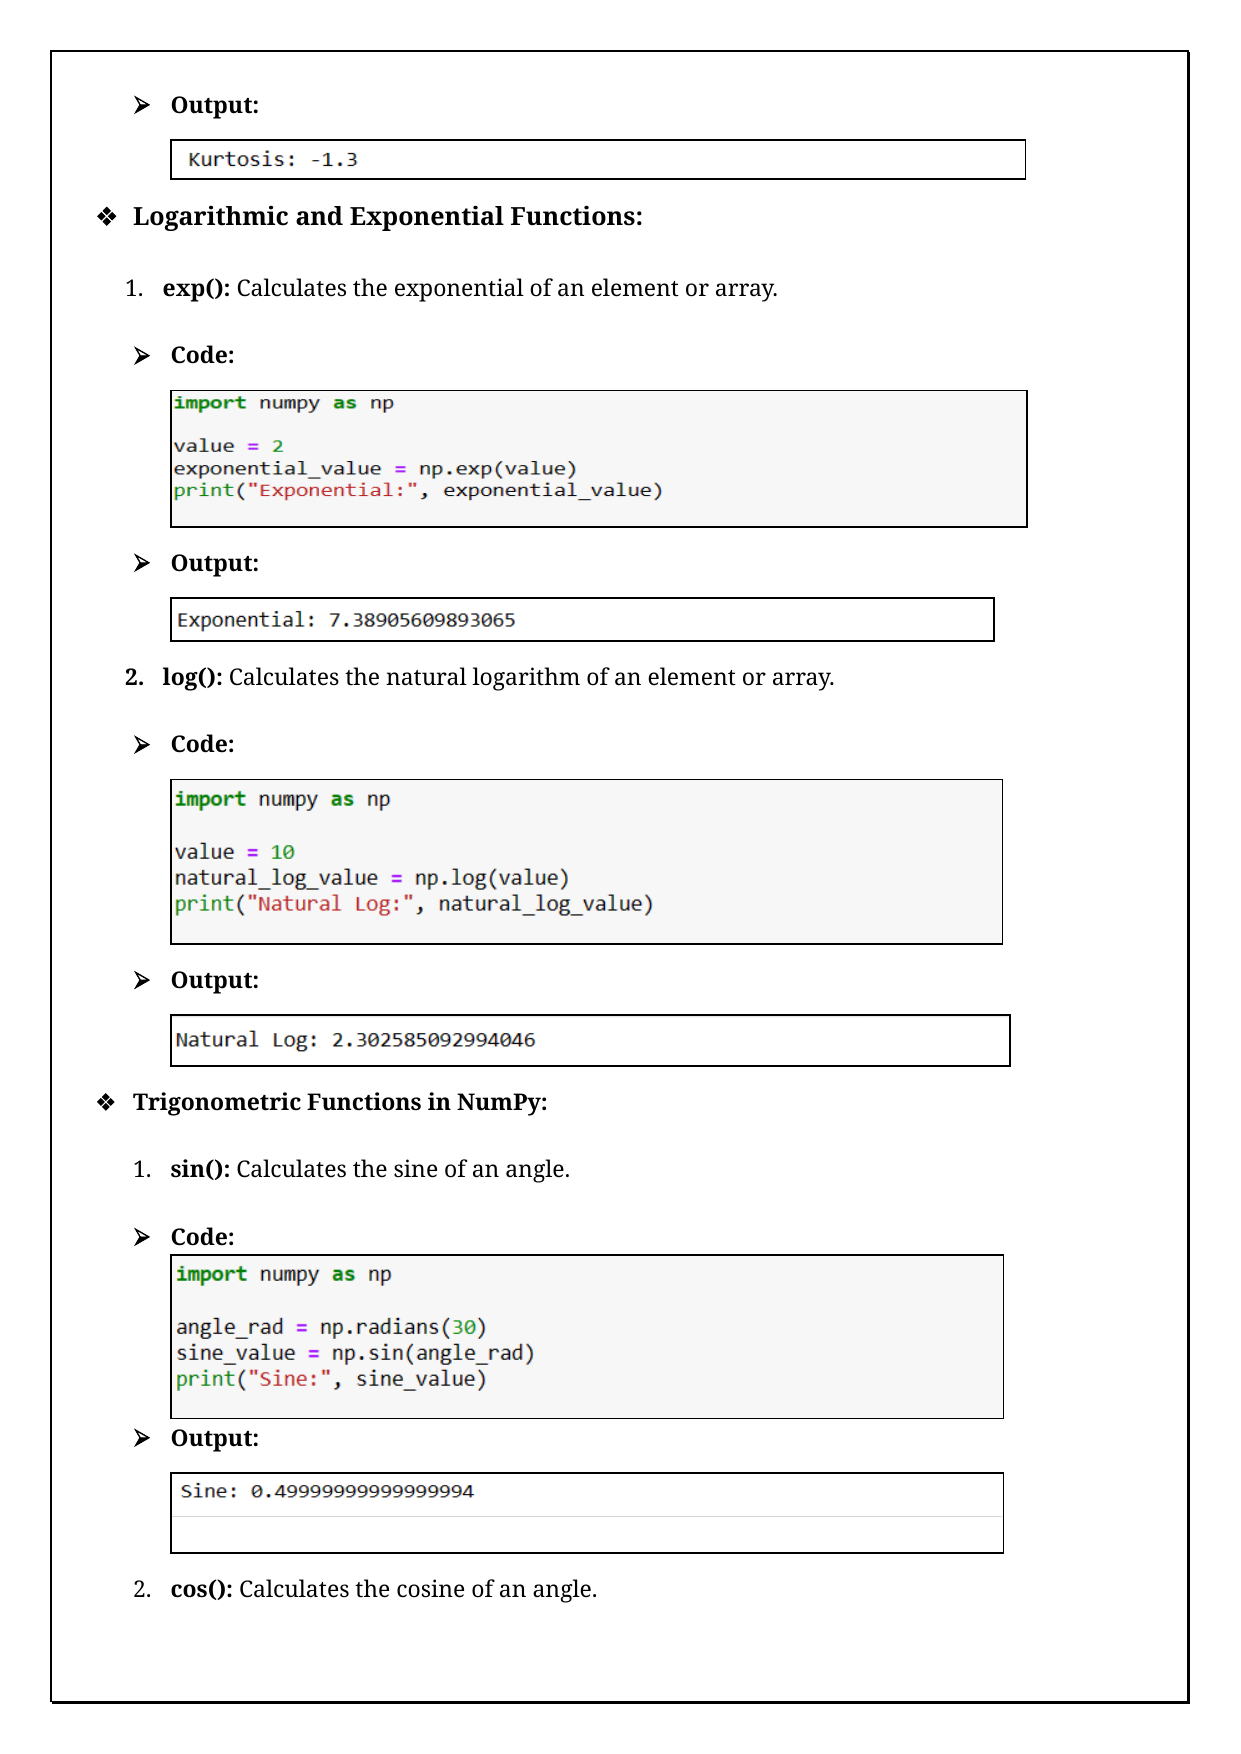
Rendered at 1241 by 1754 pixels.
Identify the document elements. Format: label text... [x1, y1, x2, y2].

picture [172, 1016, 1009, 1065]
list Output: [133, 89, 1089, 120]
picture [172, 1474, 1003, 1552]
list Code: [133, 1221, 1089, 1252]
list Code: [133, 728, 1089, 759]
picture [172, 599, 993, 640]
list Output: [133, 964, 1089, 995]
picture [172, 1256, 1003, 1418]
list Trigonometric Functions in NumPy: [95, 1086, 1089, 1117]
list Output: [133, 1422, 1089, 1453]
picture [172, 141, 1025, 178]
picture [172, 780, 1002, 943]
list log(): Calculates the natural logarithm of an element or array. [125, 661, 1089, 692]
list Output: [133, 547, 1089, 578]
list cos(): Calculates the cosine of an angle. [133, 1573, 1089, 1604]
list Code: [133, 339, 1089, 371]
list sin(): Calculates the sine of an angle. [133, 1153, 1089, 1184]
picture [172, 391, 1026, 526]
list exp(): Calculates the exponential of an element or array. [125, 272, 1089, 303]
list Logarithmic and Exponential Functions: [95, 198, 1089, 232]
